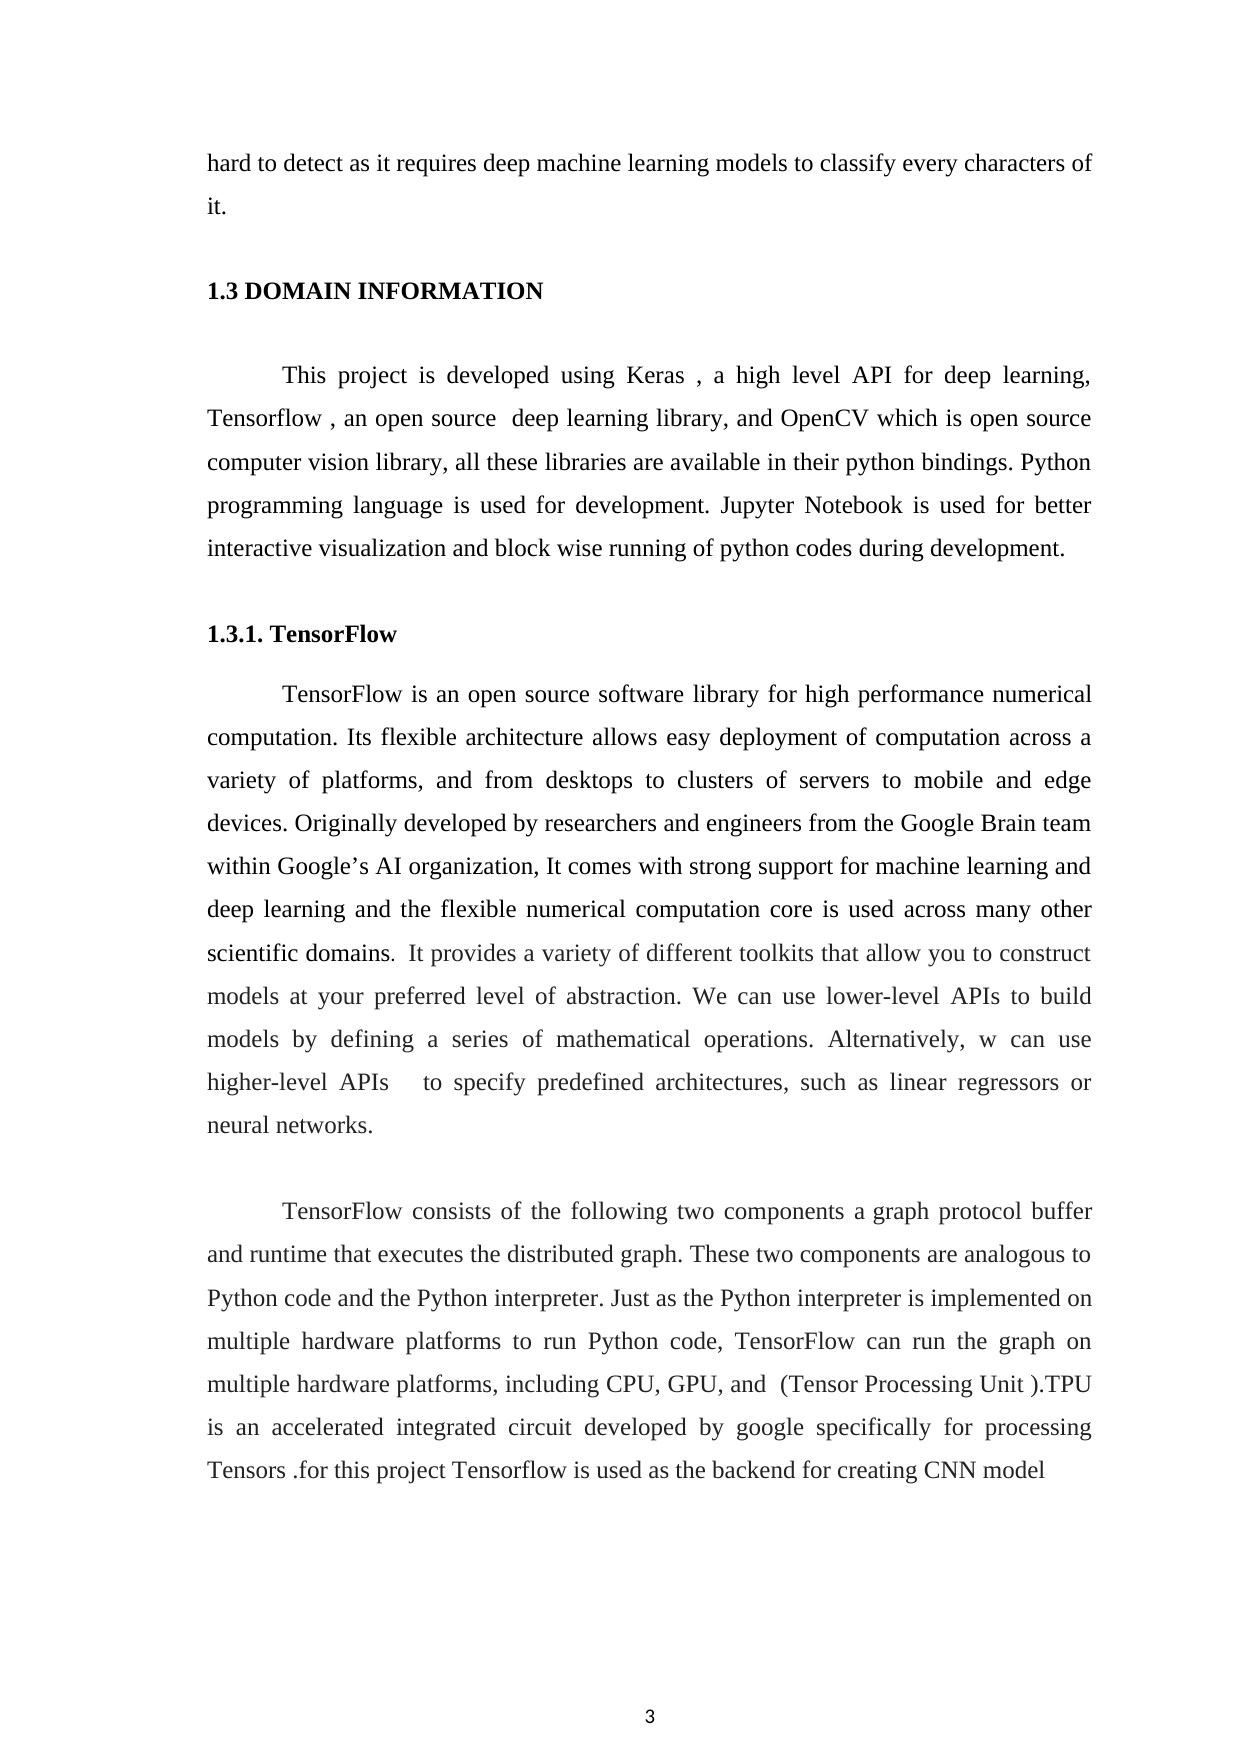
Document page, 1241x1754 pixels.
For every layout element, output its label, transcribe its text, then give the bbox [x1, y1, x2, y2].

text 1.3.1. TensorFlow [207, 619, 1092, 648]
text TensorFlow is an open source software library for high performance numerical computation. Its flexible architecture allows easy deployment of computation across a variety of platforms, and from desktops to clusters of servers to mobile and edge devices. Originally developed by researchers and engineers from the Google Brain team within Google’s AI organization, It comes with strong support for machine learning and deep learning and the flexible numerical computation core is used across many other scientific domains. It provides a variety of different toolkits that allow you to construct models at your preferred level of abstraction. We can use lower-level APIs to build models by defining a series of mathematical operations. Alternatively, w can use higher-level APIs to specify predefined architectures, such as linear regressors or neural networks. [207, 679, 1092, 1139]
text This project is developed using Keras , a high level API for deep learning, Tensorflow , an open source deep learning library, and OpenCV which is open source computer vision library, all these libraries are available in their python bindings. Python programming language is used for development. Jupyter Notebook is used for better interactive visualization and block wise running of python codes during development. [207, 360, 1092, 562]
text TensorFlow consists of the following two components a graph protocol buffer and runtime that executes the distributed graph. These two components are analogous to Python code and the Python interpreter. Just as the Python interpreter is implemented on multiple hardware platforms to run Python code, TensorFlow can run the graph on multiple hardware platforms, including CPU, GPU, and (Tensor Processing Unit ).TPU is an accelerated integrated circuit developed by google specifically for processing Tensors .for this project Tensorflow is used as the backend for creating CNN model [207, 1196, 1092, 1484]
text 1.3 DOMAIN INFORMATION [207, 276, 1092, 305]
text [207, 148, 1092, 219]
